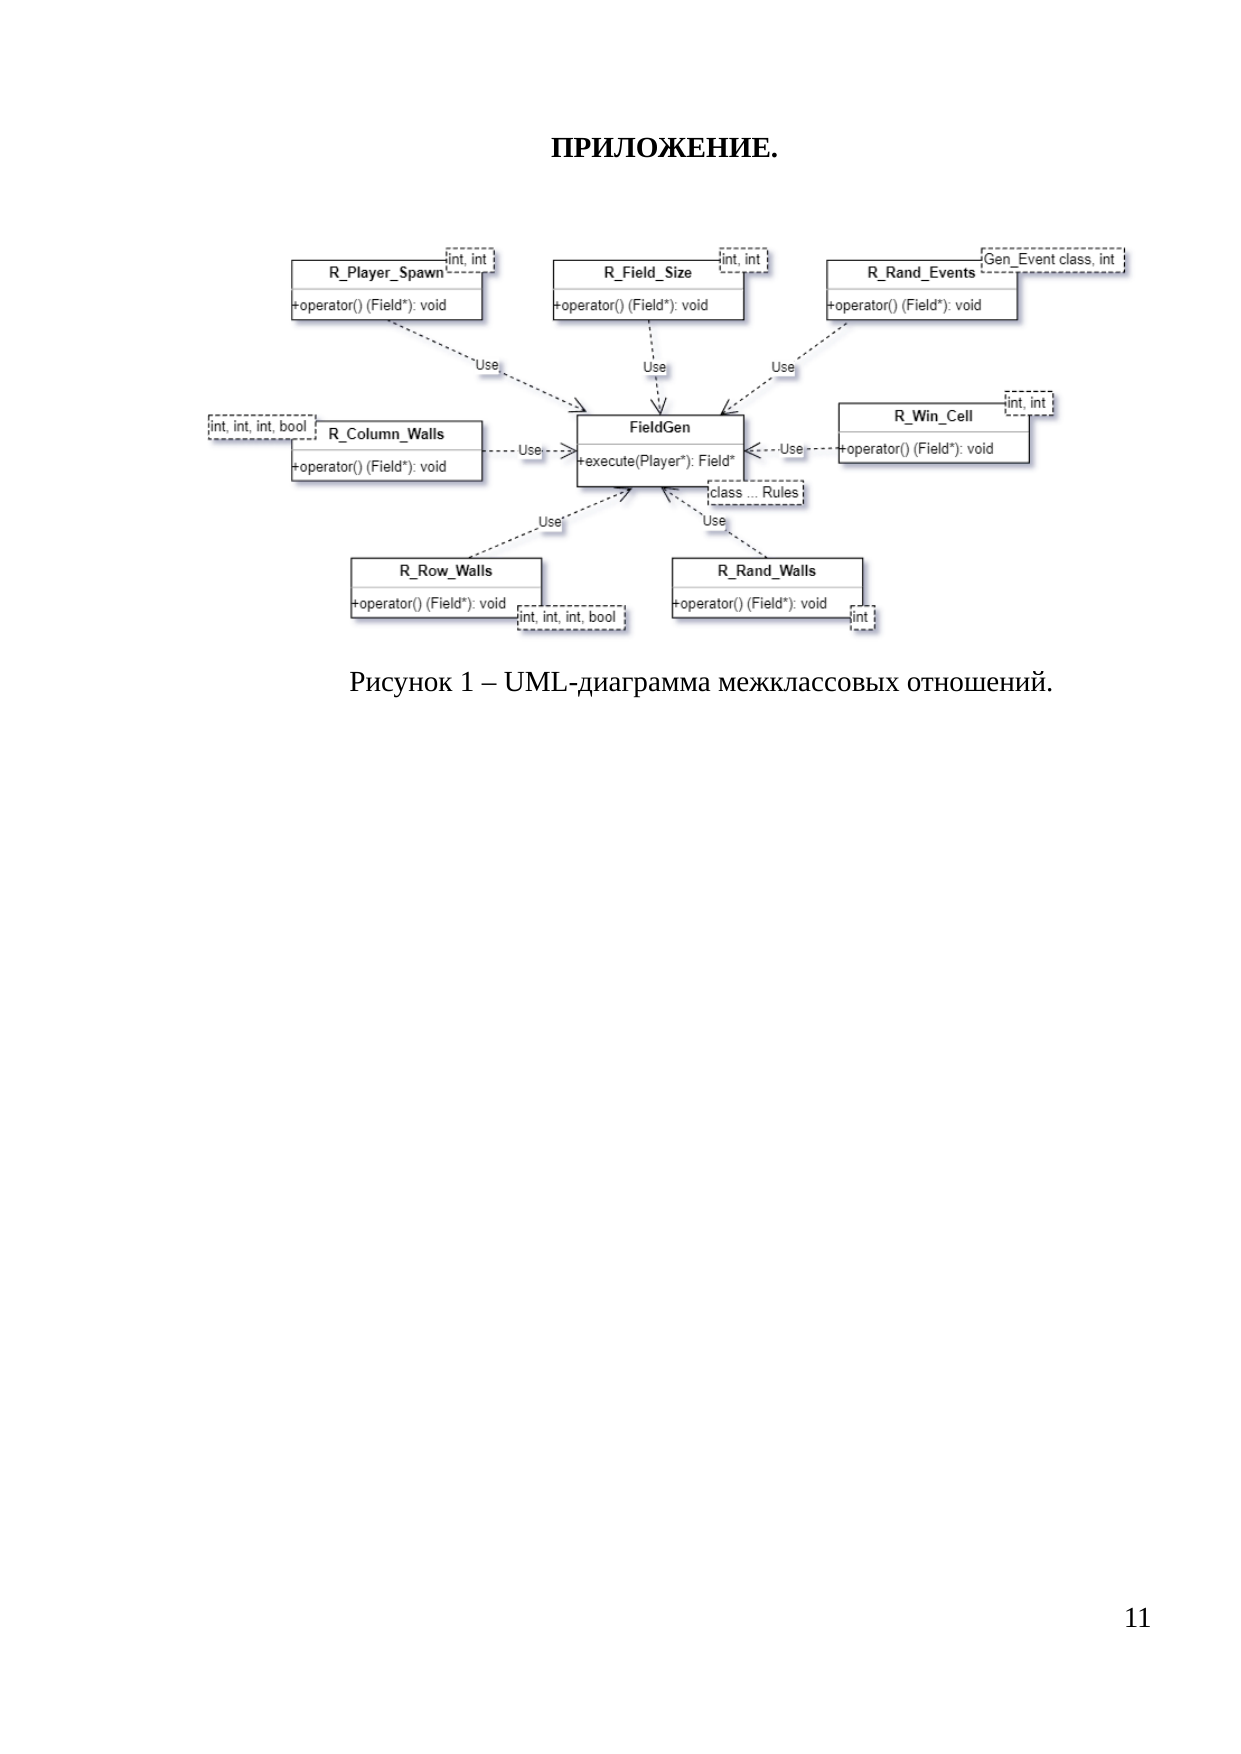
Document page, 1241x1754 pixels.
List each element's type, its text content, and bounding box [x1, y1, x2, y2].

picture [177, 243, 1152, 650]
subtitle ПРИЛОЖЕНИЕ. [177, 131, 1152, 164]
text Рисунок 1 – UML-диаграмма межклассовых отношений. [177, 664, 1152, 698]
